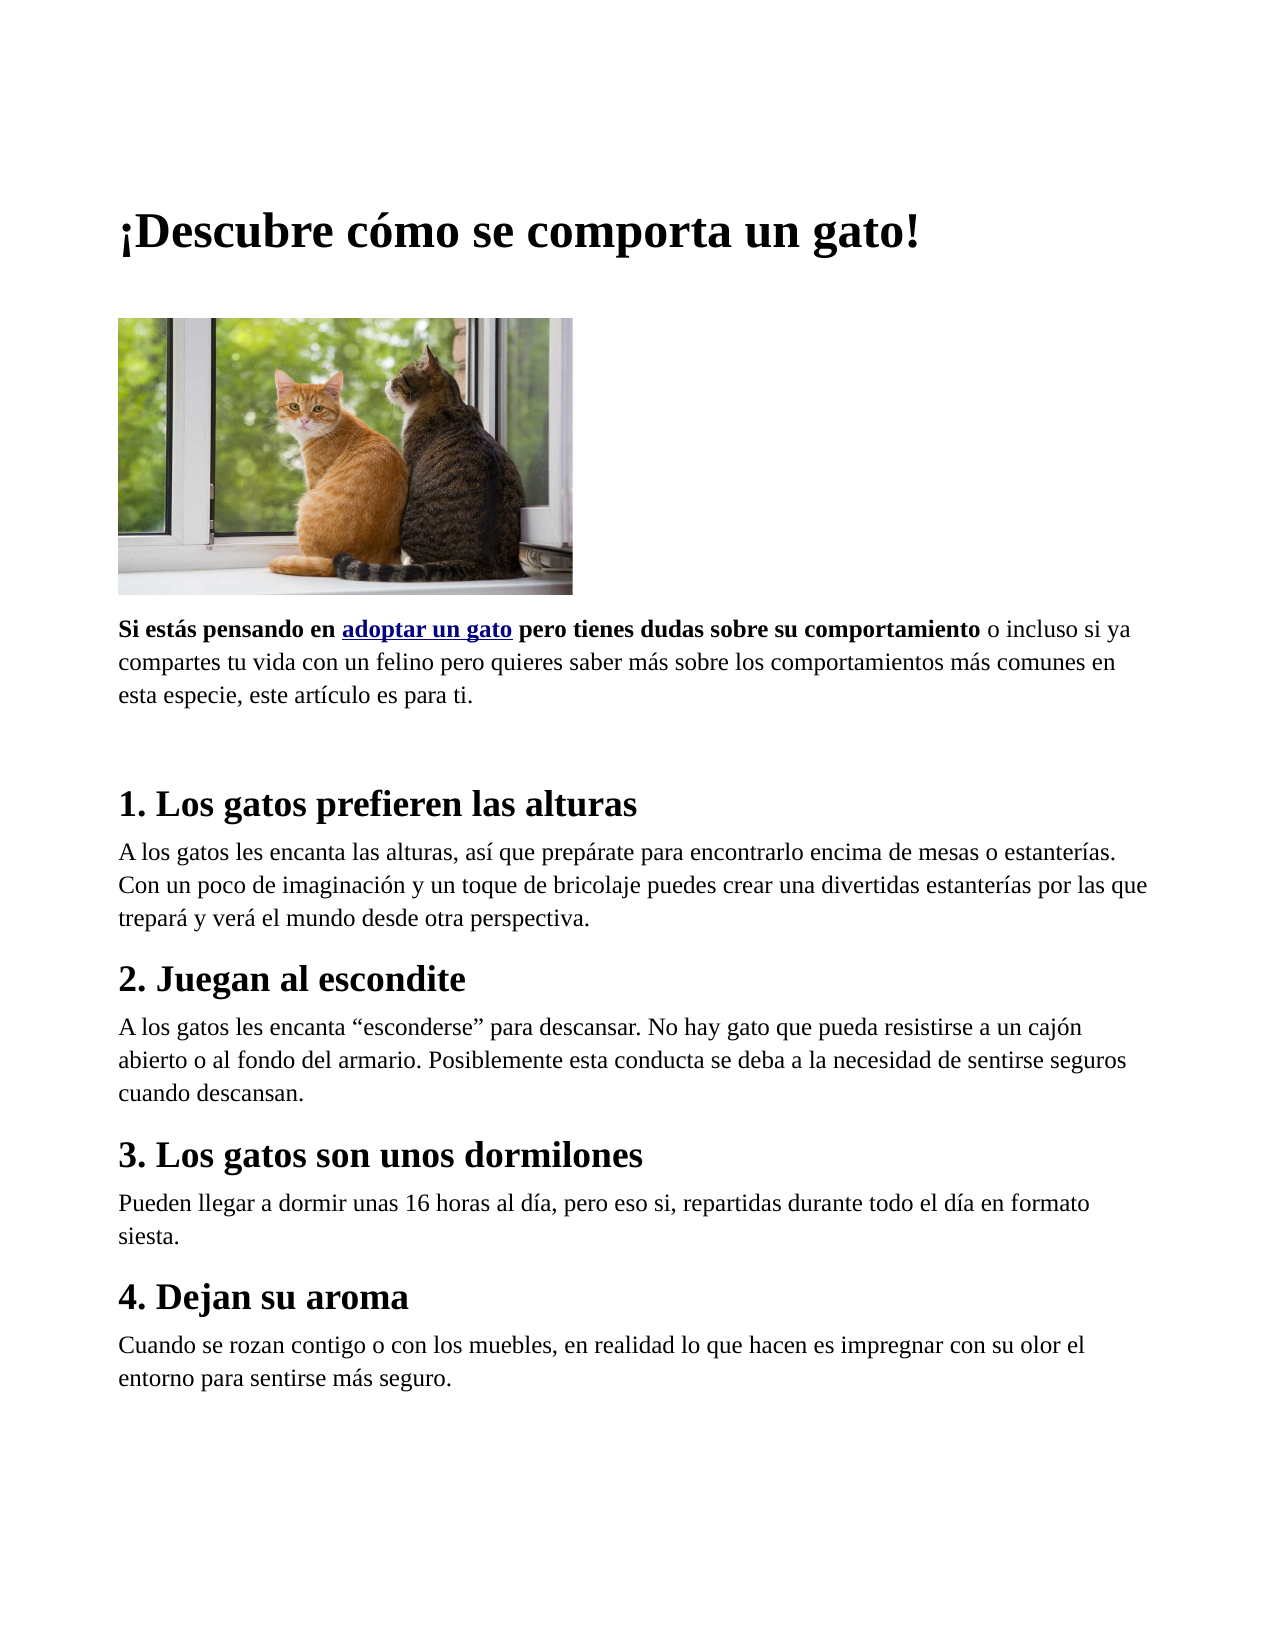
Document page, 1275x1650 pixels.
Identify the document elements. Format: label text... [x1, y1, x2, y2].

subtitle 2. Juegan al escondite [118, 957, 1157, 1000]
subtitle 1. Los gatos prefieren las alturas [118, 781, 1157, 824]
subtitle ¡Descubre cómo se comporta un gato! [118, 201, 1157, 258]
text Pueden llegar a dormir unas 16 horas al día, pero eso si, repartidas durante todo el día en formato siesta. [118, 1188, 1157, 1249]
subtitle 4. Dejan su aroma [118, 1275, 1157, 1318]
text Cuando se rozan contigo o con los muebles, en realidad lo que hacen es impregnar con su olor el entorno para sentirse más seguro. [118, 1330, 1157, 1392]
subtitle 3. Los gatos son unos dormilones [118, 1132, 1157, 1175]
text A los gatos les encanta “esconderse” para descansar. No hay gato que pueda resistirse a un cajón abierto o al fondo del armario. Posiblemente esta conducta se deba a la necesidad de sentirse seguros cuando descansan. [118, 1012, 1157, 1107]
picture [118, 318, 573, 595]
text A los gatos les encanta las alturas, así que prepárate para encontrarlo encima de mesas o estanterías. Con un poco de imaginación y un toque de bricolaje puedes crear una divertidas estanterías por las que trepará y verá el mundo desde otra perspectiva. [118, 837, 1157, 932]
text Si estás pensando en adoptar un gato pero tienes dudas sobre su comportamiento o incluso si ya compartes tu vida con un felino pero quieres saber más sobre los comportamientos más comunes en esta especie, este artículo es para ti. [118, 614, 1157, 708]
